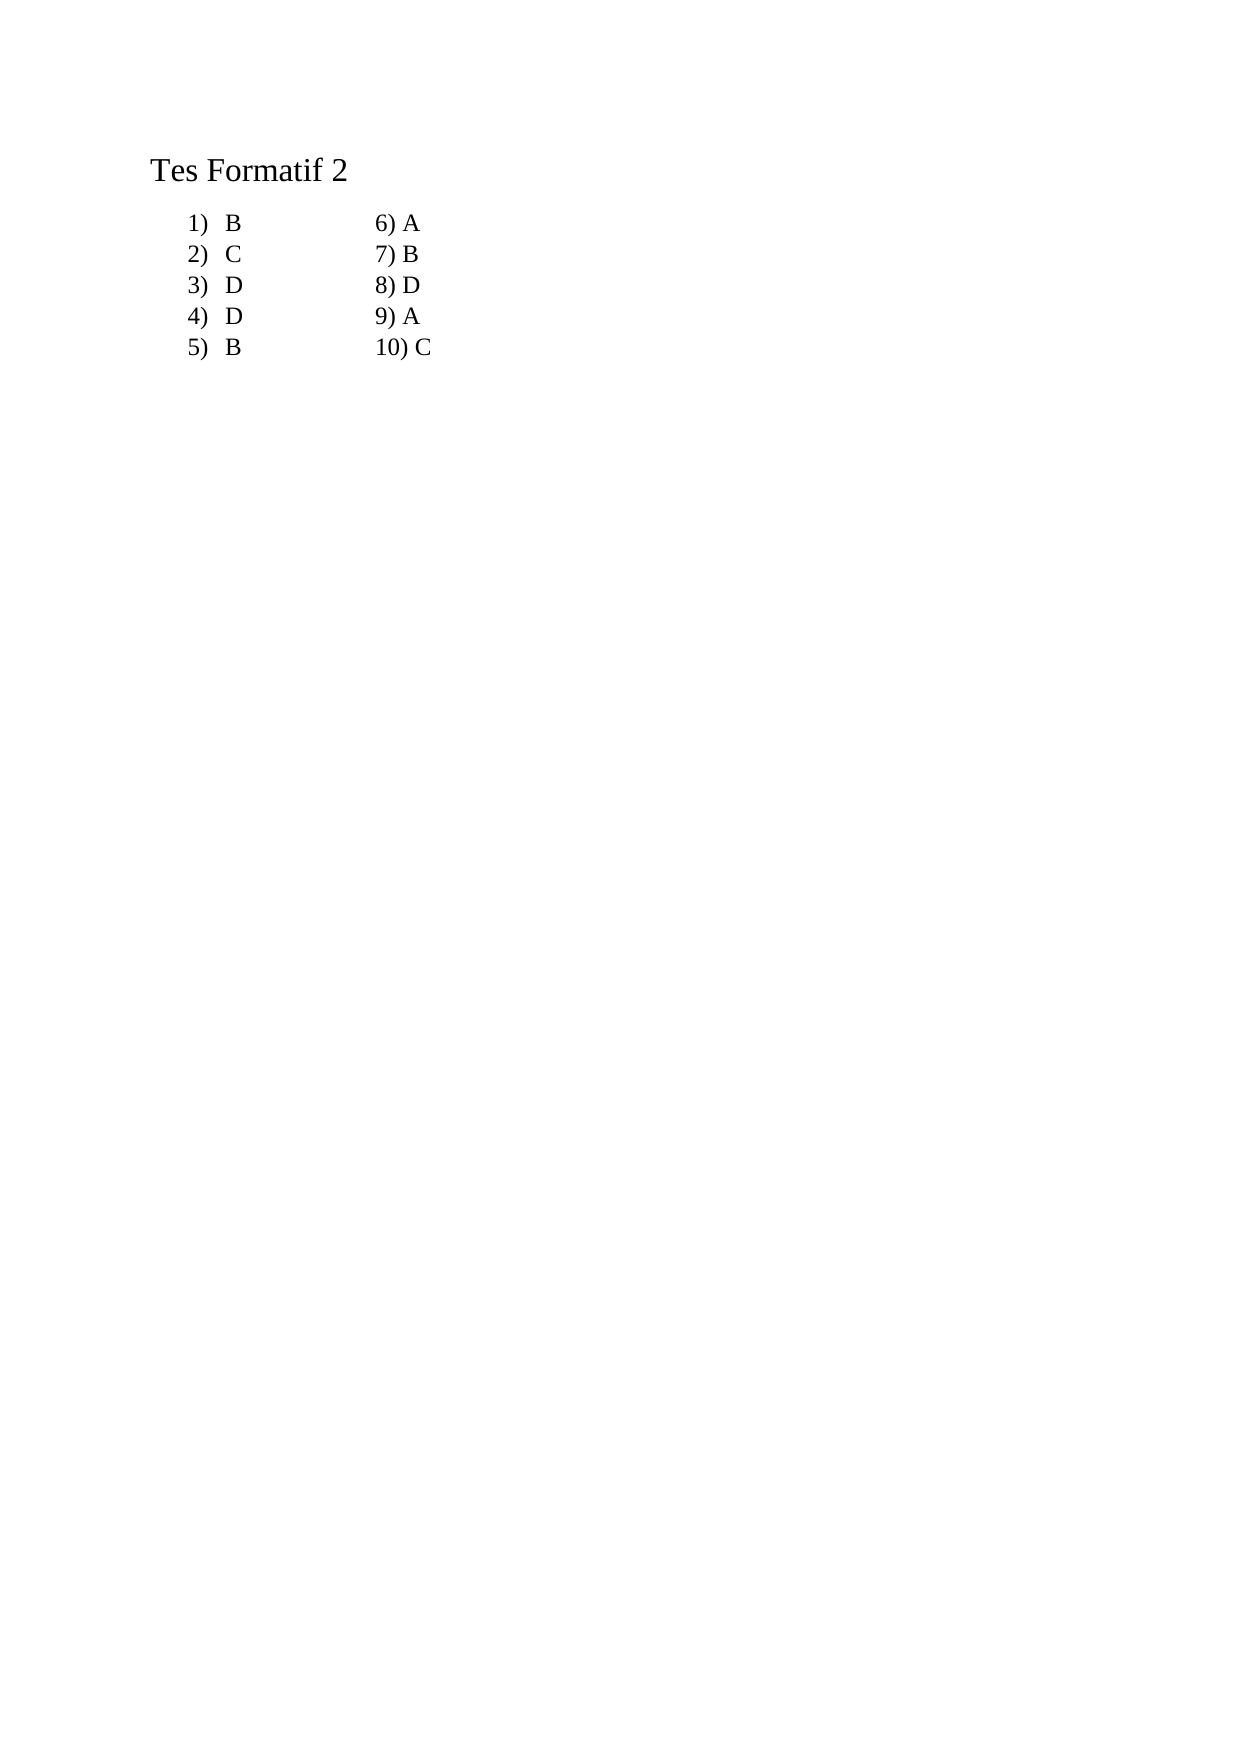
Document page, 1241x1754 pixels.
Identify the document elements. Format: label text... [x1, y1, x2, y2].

list D 9) A [187, 301, 1090, 330]
list B 6) A [187, 208, 1090, 237]
list D 8) D [187, 270, 1090, 299]
text Tes Formatif 2 [150, 150, 1090, 188]
list B 10) C [187, 332, 1090, 361]
list C 7) B [187, 239, 1090, 268]
